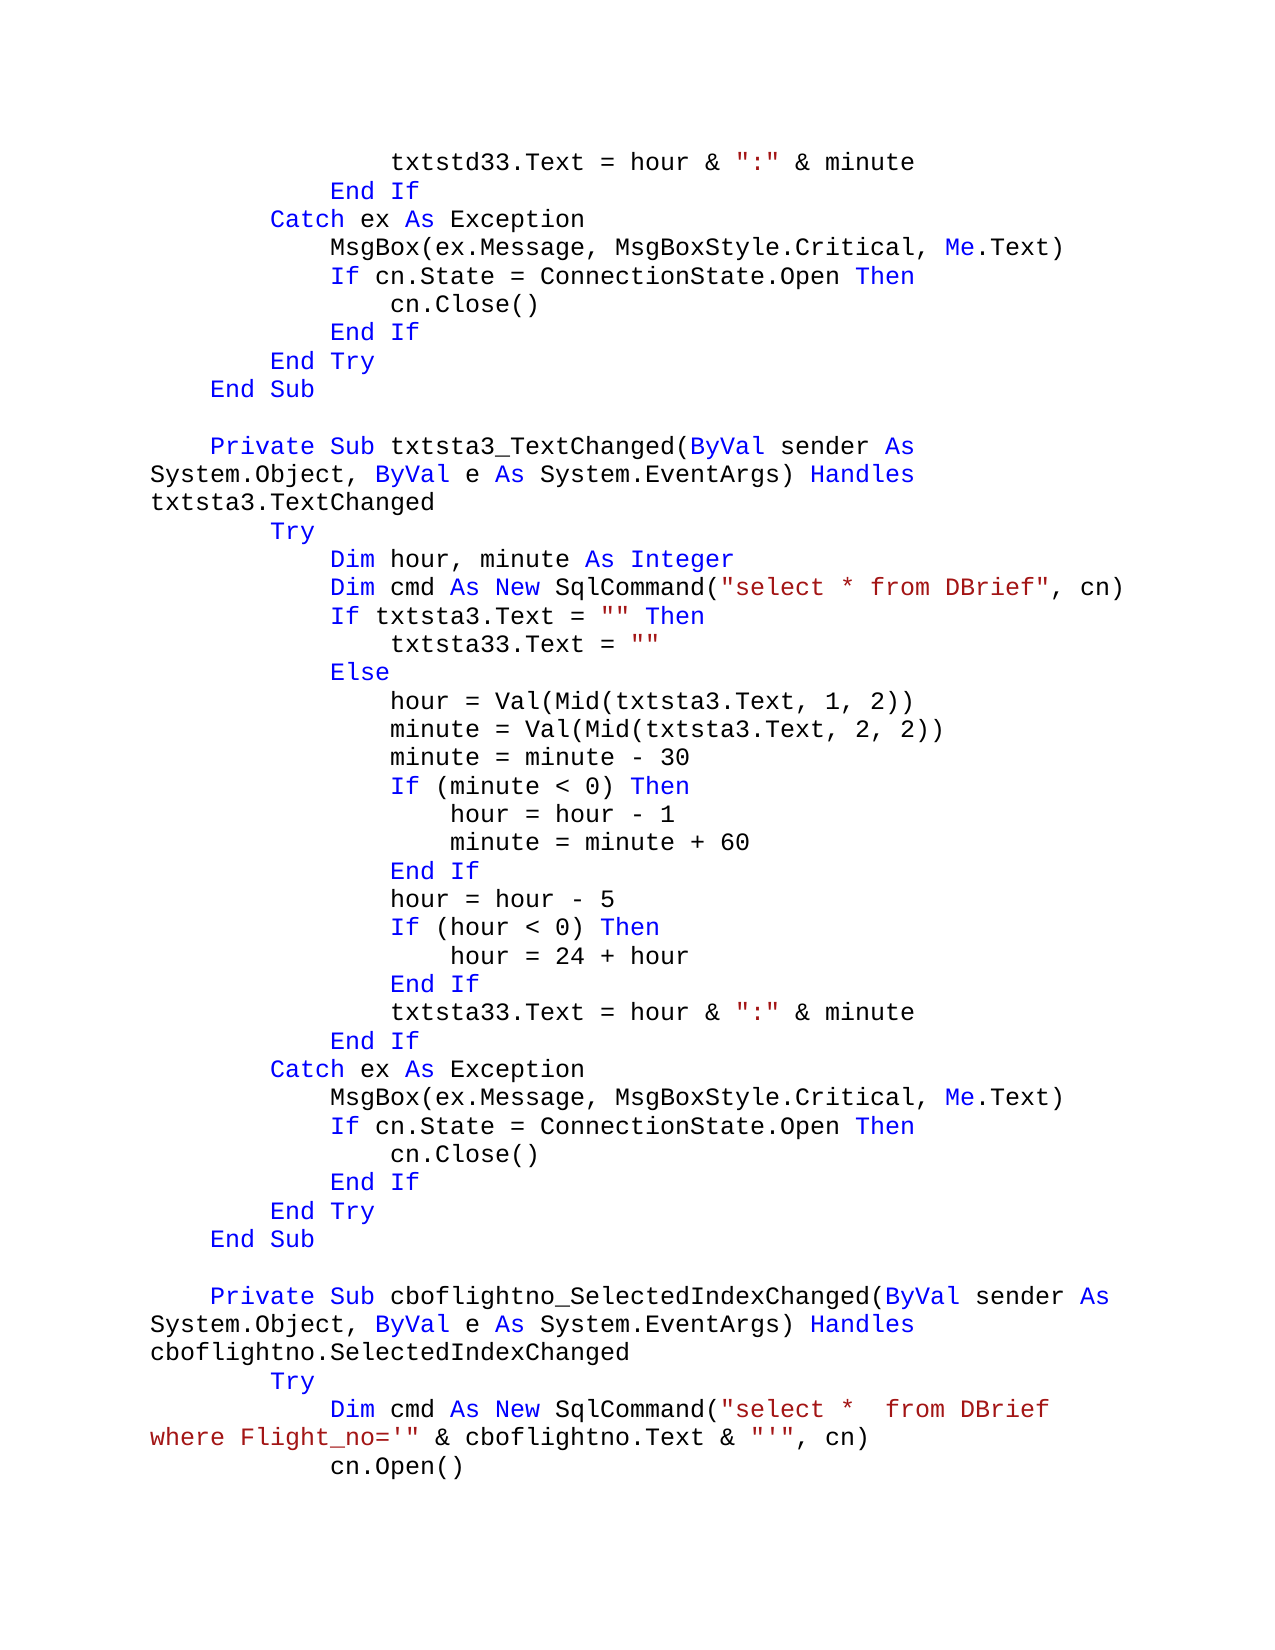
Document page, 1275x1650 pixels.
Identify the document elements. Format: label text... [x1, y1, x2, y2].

text End If [150, 972, 1125, 1000]
text Private Sub txtsta3_TextChanged(ByVal sender As System.Object, ByVal e As System.EventArgs) Handles txtsta3.TextChanged [150, 433, 1125, 518]
text Dim hour, minute As Integer [150, 547, 1125, 575]
text Catch ex As Exception [150, 1057, 1125, 1085]
text cn.Close() [150, 1142, 1125, 1170]
text minute = Val(Mid(txtsta3.Text, 2, 2)) [150, 717, 1125, 745]
text If (hour < 0) Then [150, 915, 1125, 943]
text If cn.State = ConnectionState.Open Then [150, 263, 1125, 292]
text hour = hour - 5 [150, 887, 1125, 915]
text Private Sub cboflightno_SelectedIndexChanged(ByVal sender As System.Object, ByVal e As System.EventArgs) Handles cboflightno.SelectedIndexChanged [150, 1283, 1125, 1368]
text End Try [150, 1198, 1125, 1227]
text cn.Close() [150, 292, 1125, 320]
text Try [150, 518, 1125, 547]
text Else [150, 660, 1125, 688]
text txtstd33.Text = hour & ":" & minute [150, 150, 1125, 178]
text End If [150, 320, 1125, 348]
text If (minute < 0) Then [150, 773, 1125, 802]
text MsgBox(ex.Message, MsgBoxStyle.Critical, Me.Text) [150, 1085, 1125, 1113]
text minute = minute + 60 [150, 830, 1125, 858]
text If cn.State = ConnectionState.Open Then [150, 1113, 1125, 1142]
text If txtsta3.Text = "" Then [150, 603, 1125, 632]
text hour = 24 + hour [150, 943, 1125, 972]
text Catch ex As Exception [150, 207, 1125, 235]
text End Sub [150, 377, 1125, 405]
text End Try [150, 348, 1125, 377]
text Try [150, 1368, 1125, 1397]
text hour = hour - 1 [150, 802, 1125, 830]
text End If [150, 1028, 1125, 1057]
text Dim cmd As New SqlCommand("select * from DBrief", cn) [150, 575, 1125, 603]
text txtsta33.Text = "" [150, 632, 1125, 660]
text End If [150, 178, 1125, 207]
text minute = minute - 30 [150, 745, 1125, 773]
text End Sub [150, 1227, 1125, 1255]
text MsgBox(ex.Message, MsgBoxStyle.Critical, Me.Text) [150, 235, 1125, 263]
text End If [150, 1170, 1125, 1198]
text Dim cmd As New SqlCommand("select * from DBrief where Flight_no='" & cboflightno.Text & "'", cn) [150, 1397, 1125, 1453]
text cn.Open() [150, 1453, 1125, 1482]
text End If [150, 858, 1125, 887]
text txtsta33.Text = hour & ":" & minute [150, 1000, 1125, 1028]
text hour = Val(Mid(txtsta3.Text, 1, 2)) [150, 688, 1125, 717]
